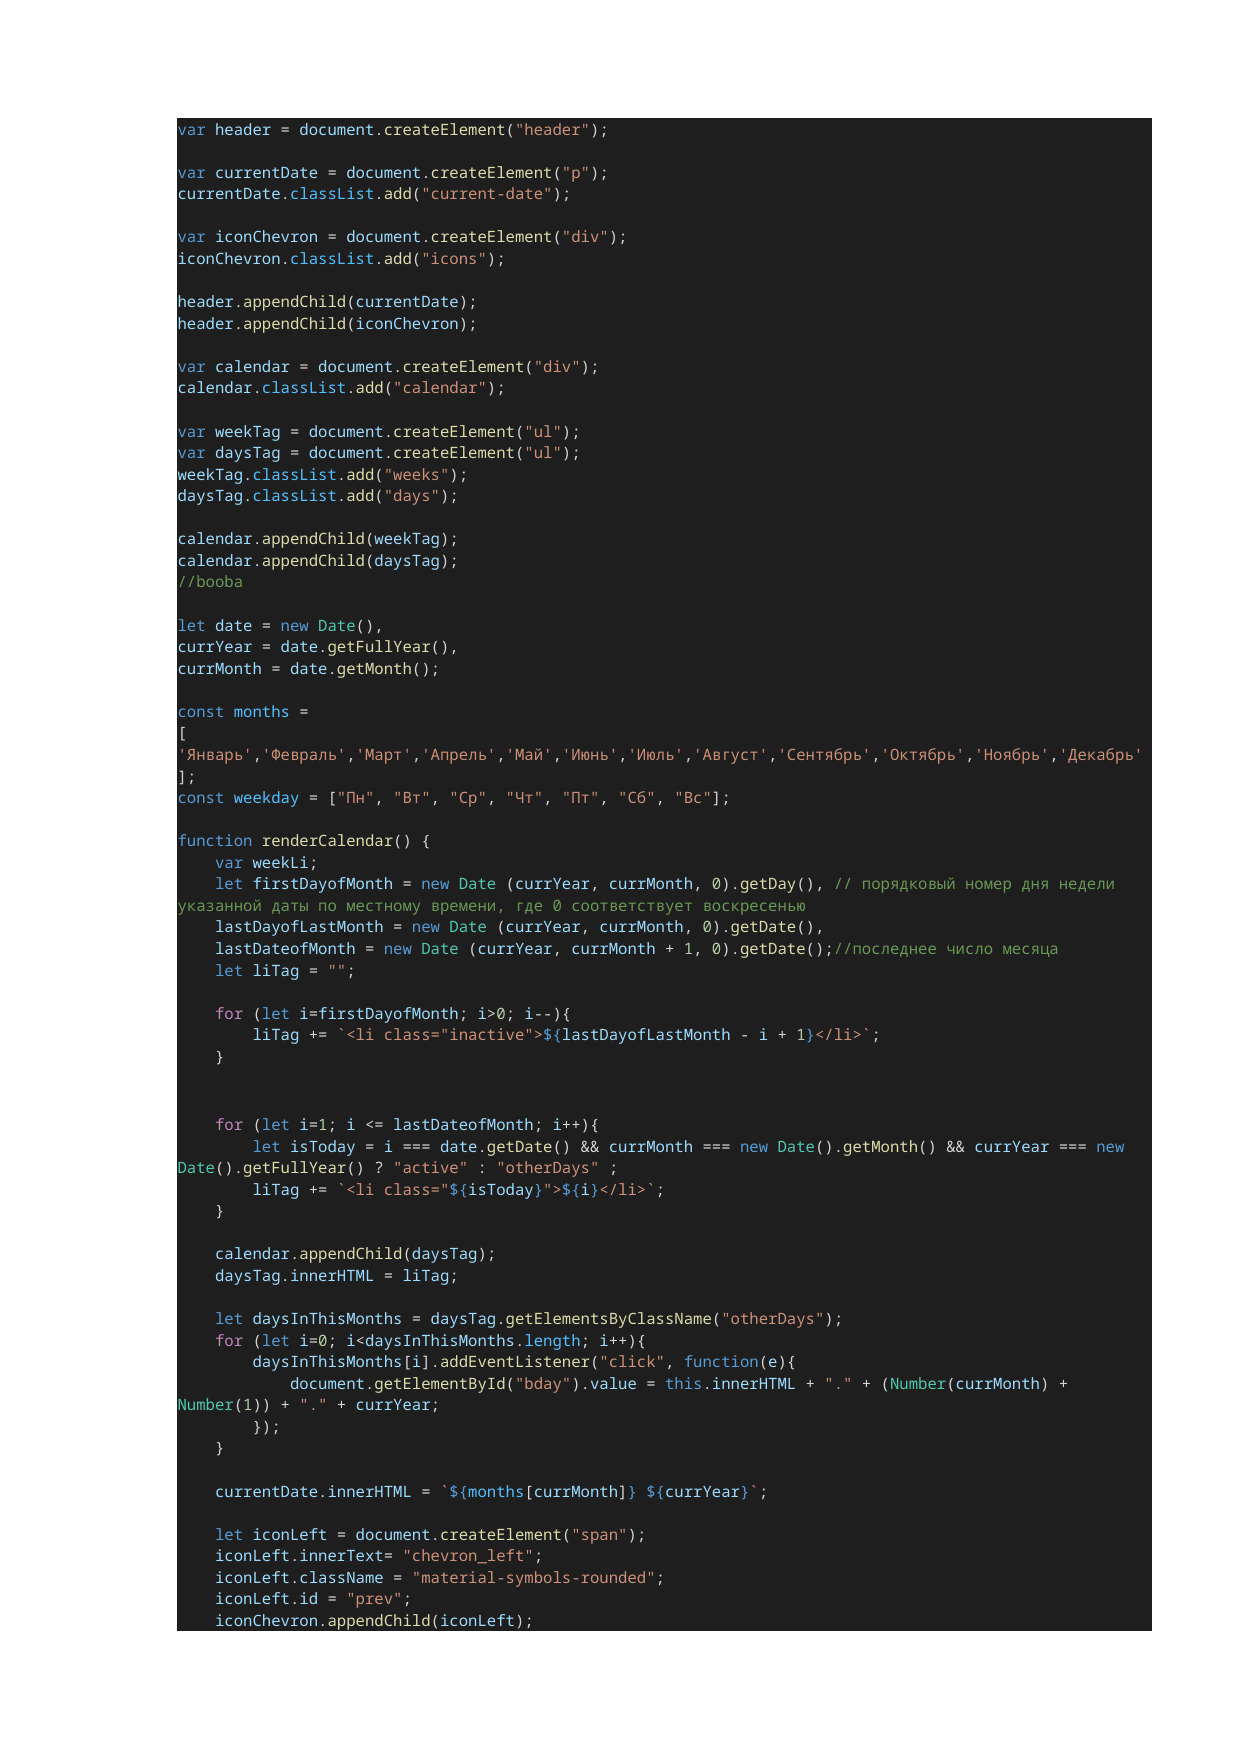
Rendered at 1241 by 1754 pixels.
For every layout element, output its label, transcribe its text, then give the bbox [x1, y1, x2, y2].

text calendar.appendChild(weekTag); [177, 528, 1152, 549]
text let isToday = i === date.getDate() && currMonth === new Date().getMonth() && currYear === new Date().getFullYear() ? "active" : "otherDays" ; [177, 1135, 1152, 1178]
text currYear = date.getFullYear(), [177, 636, 1152, 657]
text header.appendChild(currentDate); [177, 291, 1152, 312]
text const months = ['Январь','Февраль','Март','Апрель','Май','Июнь','Июль','Август','Сентябрь','Октябрь','Ноябрь','Декабрь']; [177, 700, 1152, 787]
text iconChevron.appendChild(iconLeft); [177, 1609, 1152, 1631]
text calendar.appendChild(daysTag); [177, 1243, 1152, 1264]
text liTag += `<li class="inactive">${lastDayofLastMonth - i + 1}</li>`; [177, 1024, 1152, 1045]
text currentDate.classList.add("current-date"); [177, 183, 1152, 204]
text currentDate.innerHTML = `${months[currMonth]} ${currYear}`; [177, 1480, 1152, 1502]
text for (let i=1; i <= lastDateofMonth; i++){ [177, 1113, 1152, 1135]
text let liTag = ""; [177, 959, 1152, 981]
text currMonth = date.getMonth(); [177, 657, 1152, 679]
text }); [177, 1415, 1152, 1437]
text } [177, 1045, 1152, 1067]
text var currentDate = document.createElement("p"); [177, 161, 1152, 183]
text var weekTag = document.createElement("ul"); [177, 420, 1152, 442]
text let firstDayofMonth = new Date (currYear, currMonth, 0).getDay(), // порядковый номер дня недели указанной даты по местному времени, где 0 соответствует воскресенью [177, 873, 1152, 916]
text var calendar = document.createElement("div"); [177, 355, 1152, 377]
text calendar.appendChild(daysTag); [177, 549, 1152, 571]
text //booba [177, 571, 1152, 592]
text var daysTag = document.createElement("ul"); [177, 442, 1152, 463]
text iconLeft.className = "material-symbols-rounded"; [177, 1566, 1152, 1588]
text } [177, 1200, 1152, 1221]
text var weekLi; [177, 851, 1152, 873]
text calendar.classList.add("calendar"); [177, 377, 1152, 398]
text let daysInThisMonths = daysTag.getElementsByClassName("otherDays"); [177, 1307, 1152, 1329]
text let date = new Date(), [177, 614, 1152, 636]
text weekTag.classList.add("weeks"); [177, 463, 1152, 485]
text for (let i=0; i<daysInThisMonths.length; i++){ [177, 1329, 1152, 1351]
text iconLeft.innerText= "chevron_left"; [177, 1545, 1152, 1566]
text document.getElementById("bday").value = this.innerHTML + "." + (Number(currMonth) + Number(1)) + "." + currYear; [177, 1372, 1152, 1415]
text daysInThisMonths[i].addEventListener("click", function(e){ [177, 1351, 1152, 1372]
text var iconChevron = document.createElement("div"); [177, 226, 1152, 247]
text lastDayofLastMonth = new Date (currYear, currMonth, 0).getDate(), [177, 916, 1152, 937]
text header.appendChild(iconChevron); [177, 312, 1152, 334]
text const weekday = ["Пн", "Вт", "Ср", "Чт", "Пт", "Сб", "Вс"]; [177, 787, 1152, 808]
text iconChevron.classList.add("icons"); [177, 247, 1152, 269]
text let iconLeft = document.createElement("span"); [177, 1523, 1152, 1545]
text var header = document.createElement("header"); [177, 118, 1152, 140]
text for (let i=firstDayofMonth; i>0; i--){ [177, 1002, 1152, 1024]
text function renderCalendar() { [177, 830, 1152, 851]
text iconLeft.id = "prev"; [177, 1588, 1152, 1609]
text } [177, 1437, 1152, 1458]
text daysTag.classList.add("days"); [177, 485, 1152, 506]
text lastDateofMonth = new Date (currYear, currMonth + 1, 0).getDate();//последнее число месяца [177, 937, 1152, 959]
text daysTag.innerHTML = liTag; [177, 1264, 1152, 1286]
text liTag += `<li class="${isToday}">${i}</li>`; [177, 1178, 1152, 1200]
